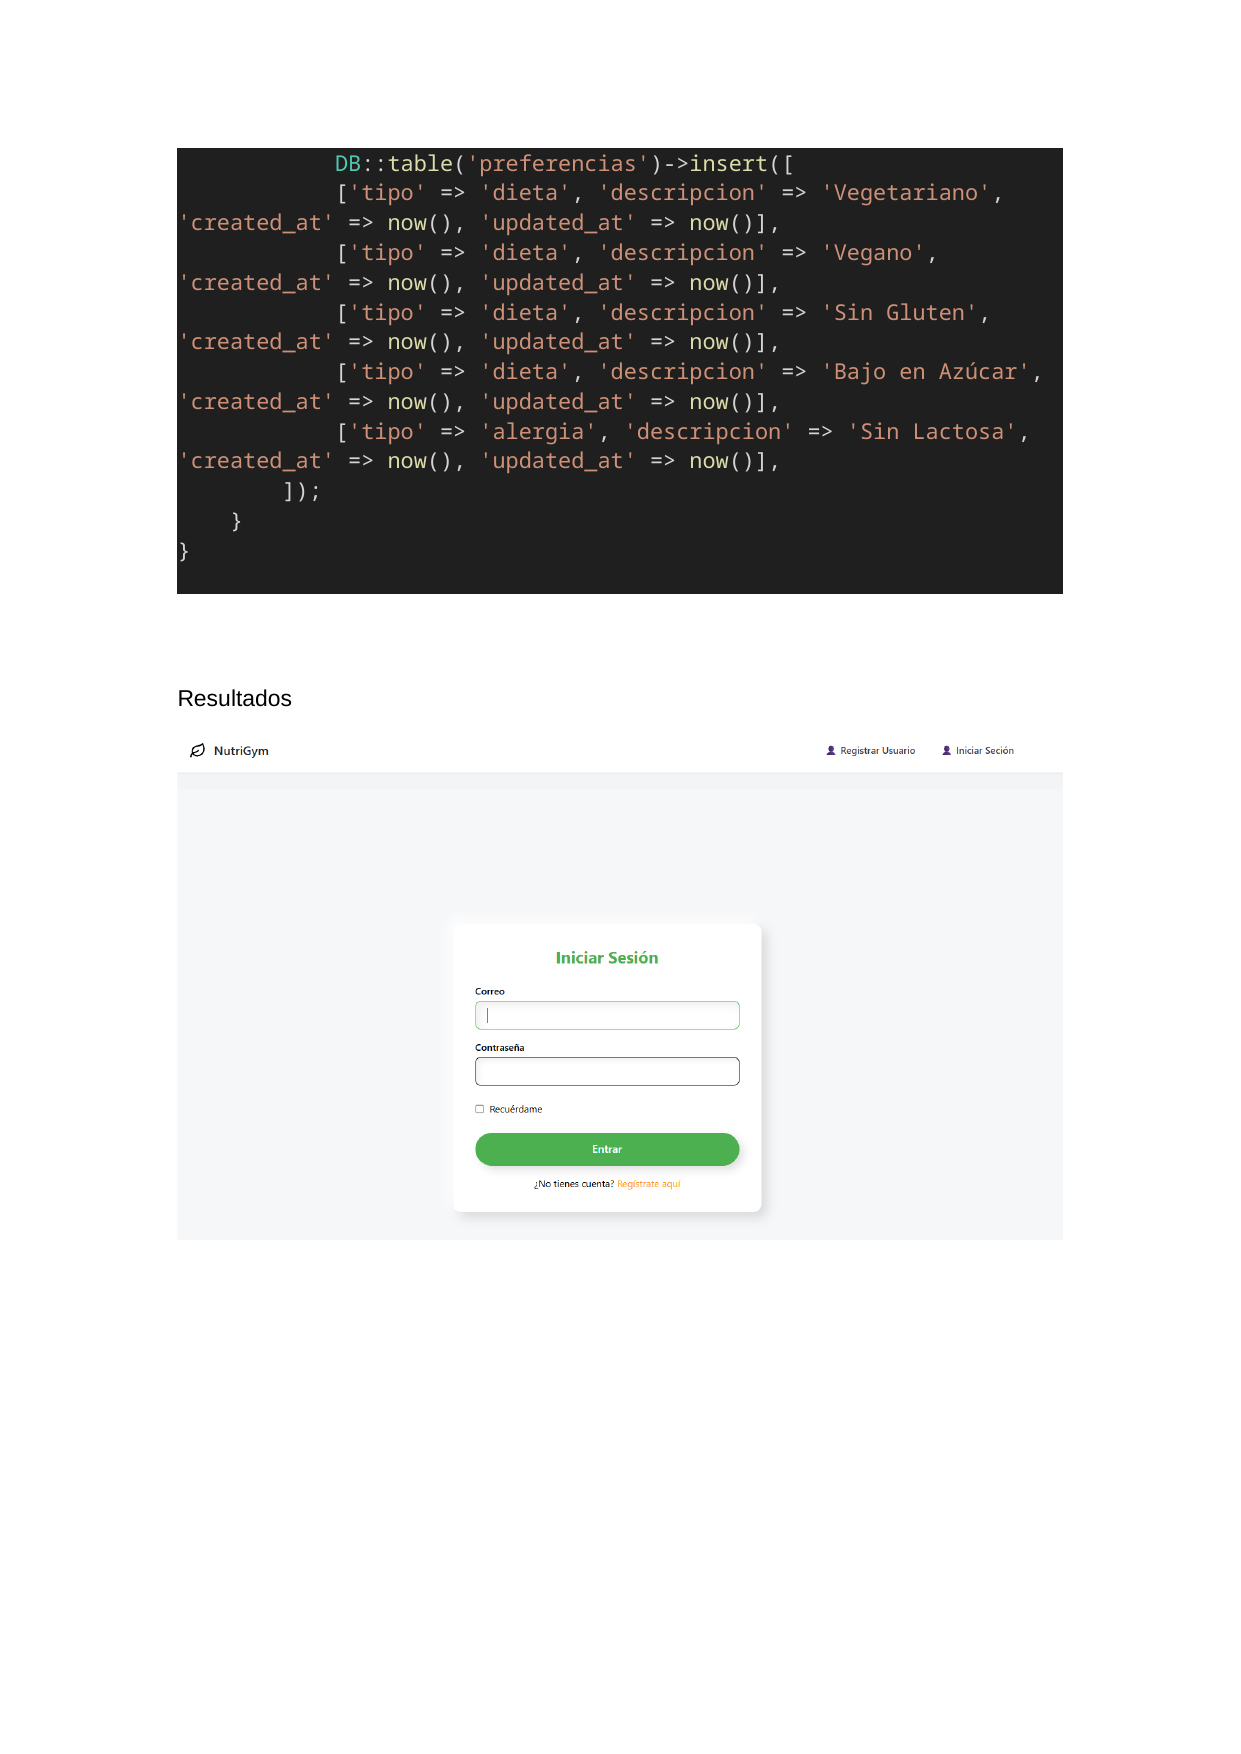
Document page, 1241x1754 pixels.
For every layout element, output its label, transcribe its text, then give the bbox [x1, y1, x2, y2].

text } [177, 505, 1063, 535]
picture [177, 729, 1063, 1240]
text DB::table('preferencias')->insert([ [177, 148, 1063, 177]
text ['tipo' => 'dieta', 'descripcion' => 'Vegano', 'created_at' => now(), 'updated_at' => now()], [177, 237, 1063, 297]
text Resultados [177, 685, 1063, 711]
text ['tipo' => 'dieta', 'descripcion' => 'Bajo en Azúcar', 'created_at' => now(), 'updated_at' => now()], [177, 356, 1063, 416]
text ]); [177, 475, 1063, 505]
text ['tipo' => 'alergia', 'descripcion' => 'Sin Lactosa', 'created_at' => now(), 'updated_at' => now()], [177, 416, 1063, 475]
text ['tipo' => 'dieta', 'descripcion' => 'Sin Gluten', 'created_at' => now(), 'updated_at' => now()], [177, 297, 1063, 356]
text ['tipo' => 'dieta', 'descripcion' => 'Vegetariano', 'created_at' => now(), 'updated_at' => now()], [177, 177, 1063, 237]
text } [177, 535, 1063, 565]
